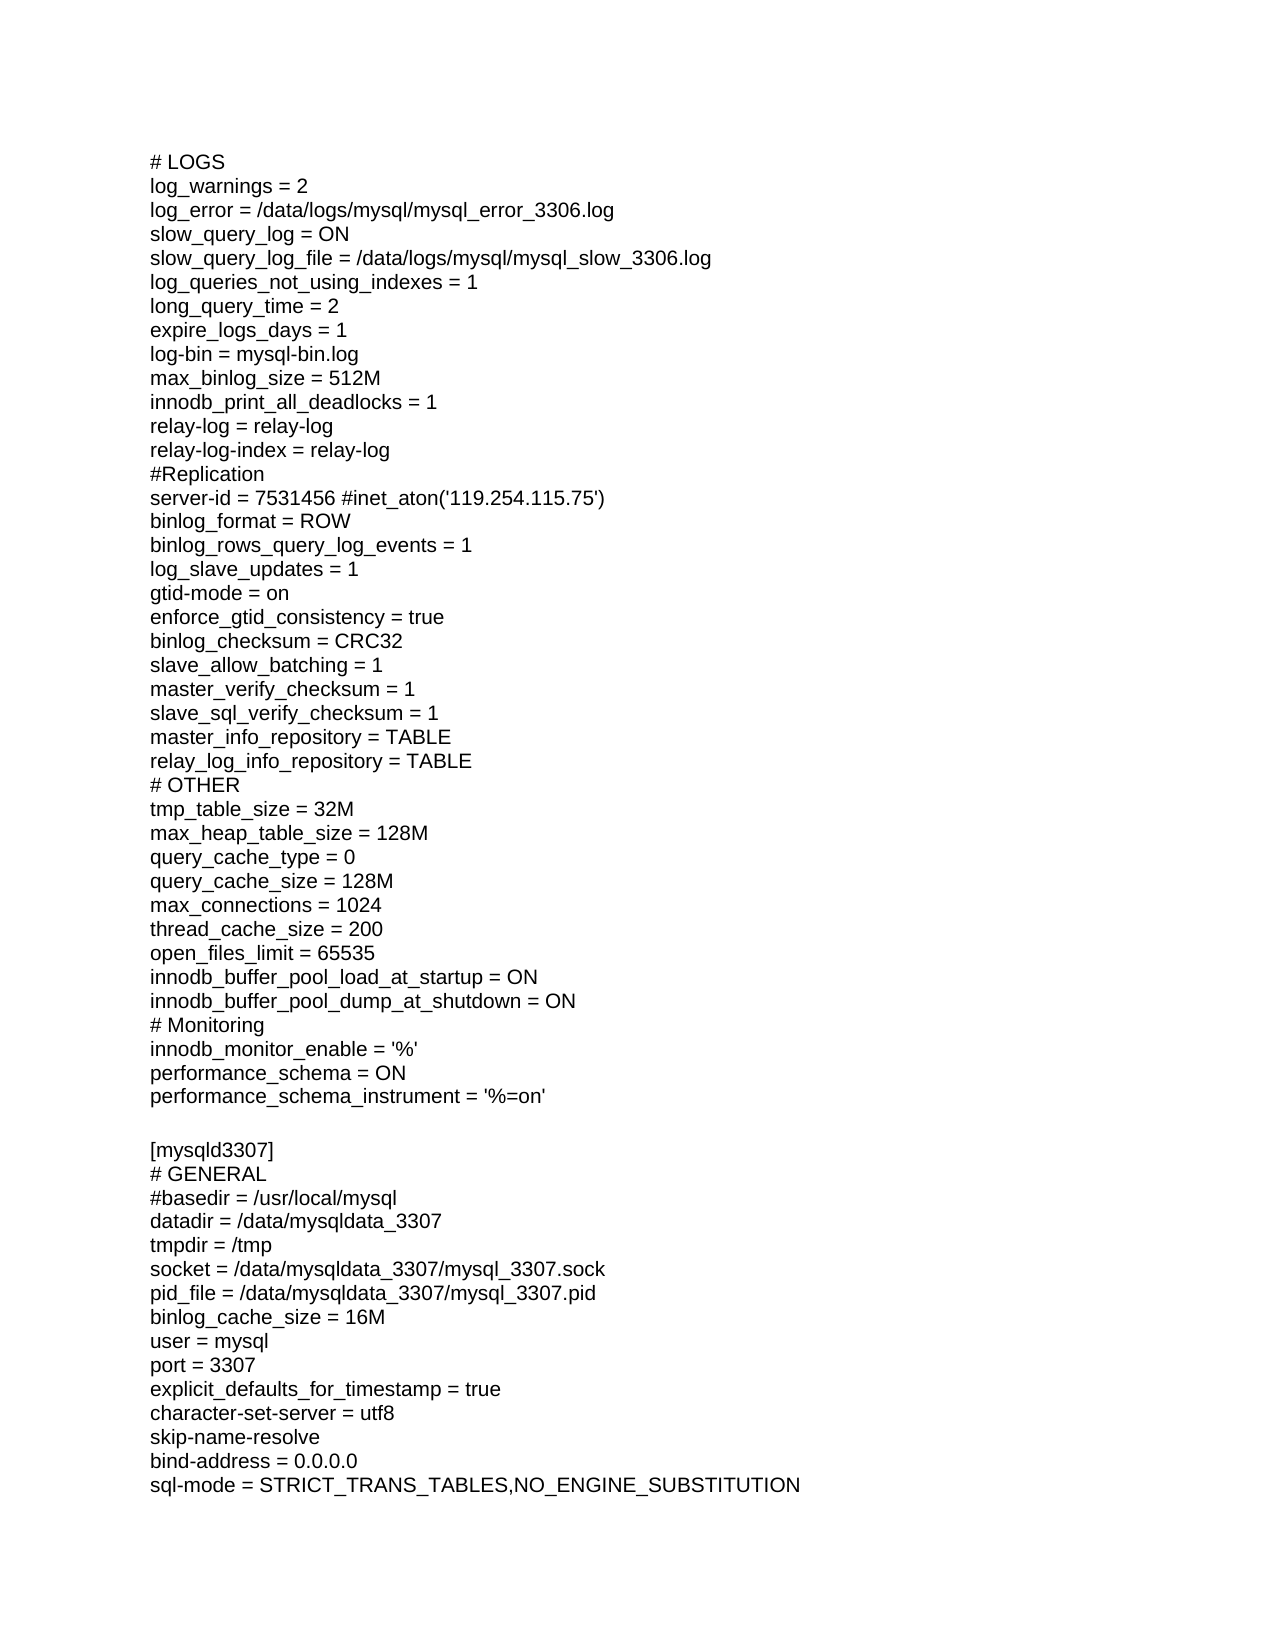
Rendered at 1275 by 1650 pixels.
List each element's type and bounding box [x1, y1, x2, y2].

text [150, 1137, 1125, 1497]
text [150, 150, 1125, 1108]
